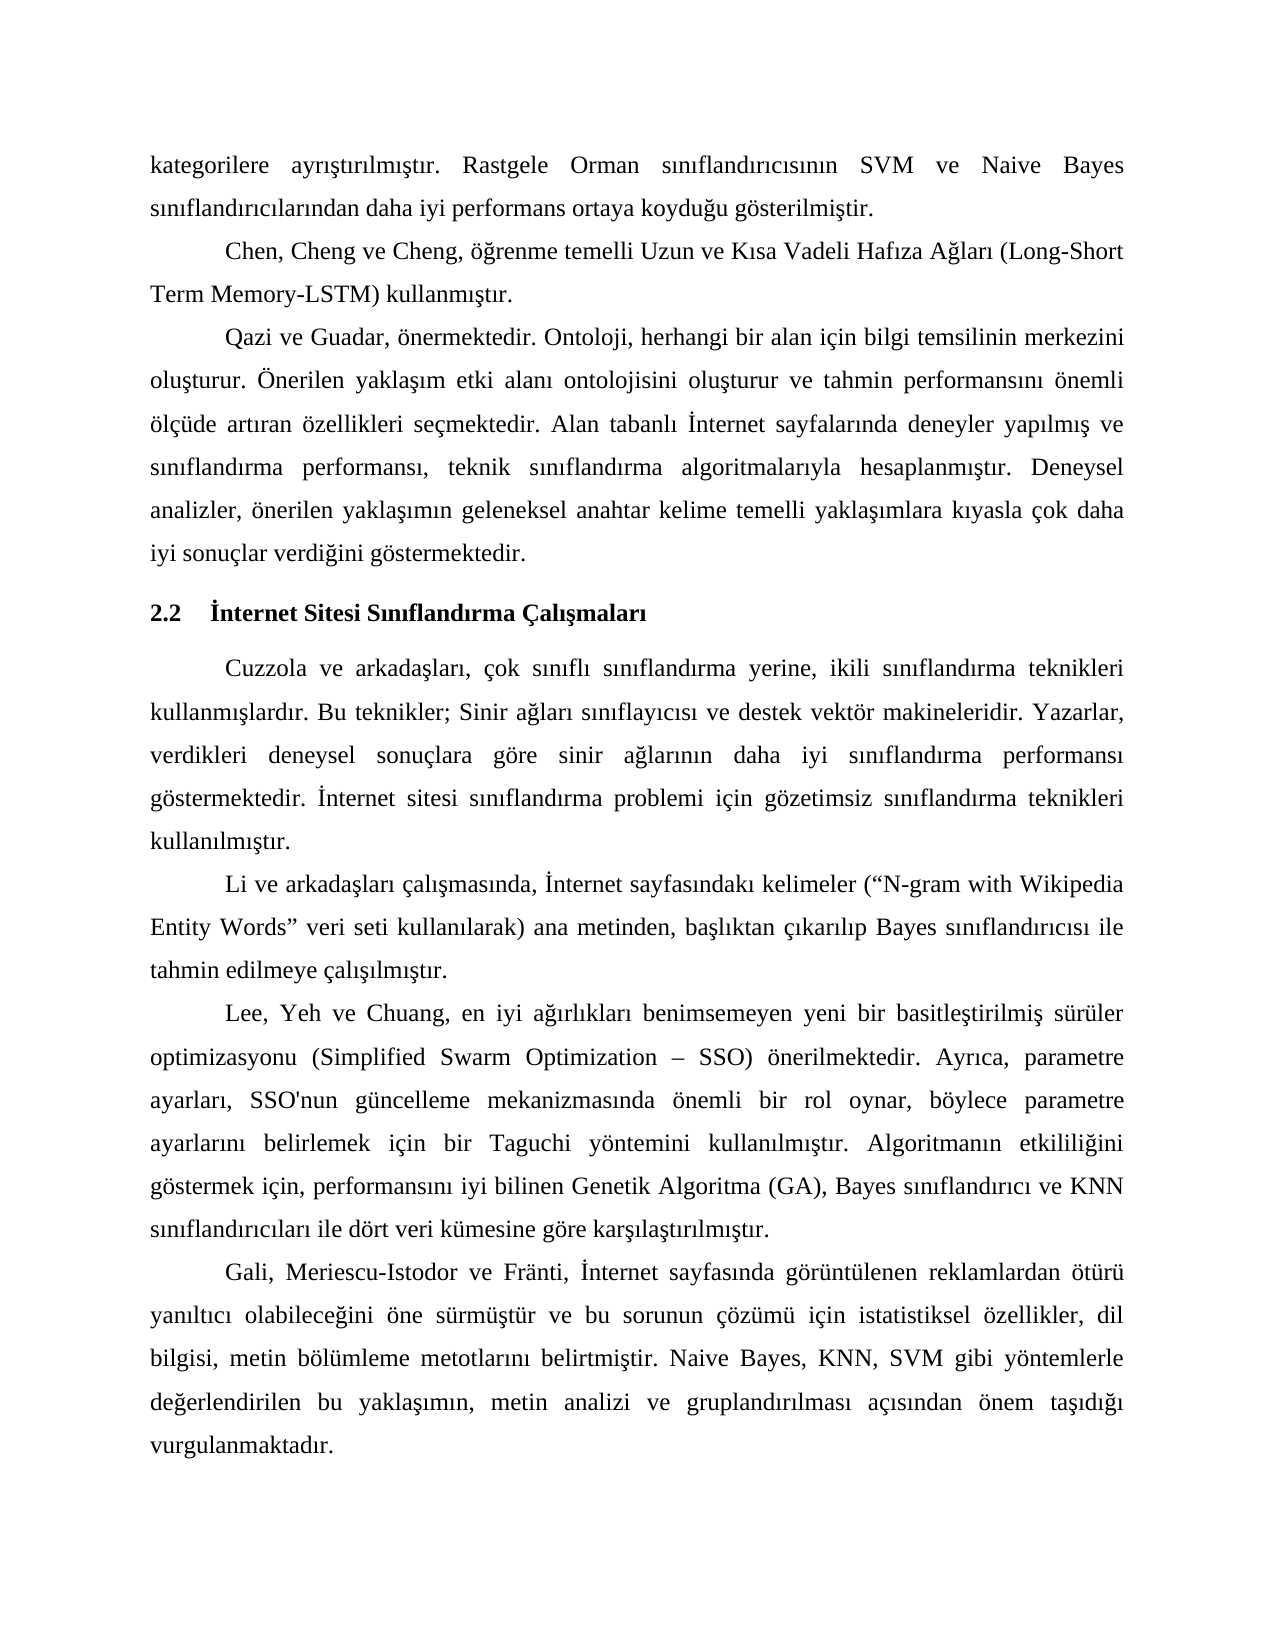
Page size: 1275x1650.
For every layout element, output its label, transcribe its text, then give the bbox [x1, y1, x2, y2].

subtitle İnternet Sitesi Sınıflandırma Çalışmaları [150, 598, 1125, 627]
text Lee, Yeh ve Chuang, en iyi ağırlıkları benimsemeyen yeni bir basitleştirilmiş sürüler optimizasyonu (Simplified Swarm Optimization – SSO) önerilmektedir. Ayrıca, parametre ayarları, SSO'nun güncelleme mekanizmasında önemli bir rol oynar, böylece parametre ayarlarını belirlemek için bir Taguchi yöntemini kullanılmıştır. Algoritmanın etkililiğini göstermek için, performansını iyi bilinen Genetik Algoritma (GA), Bayes sınıflandırıcı ve KNN sınıflandırıcıları ile dört veri kümesine göre karşılaştırılmıştır. [150, 998, 1125, 1243]
text Li ve arkadaşları çalışmasında, İnternet sayfasındakı kelimeler (“N-gram with Wikipedia Entity Words” veri seti kullanılarak) ana metinden, başlıktan çıkarılıp Bayes sınıflandırıcısı ile tahmin edilmeye çalışılmıştır. [150, 869, 1125, 984]
text Qazi ve Guadar, önermektedir. Ontoloji, herhangi bir alan için bilgi temsilinin merkezini oluşturur. Önerilen yaklaşım etki alanı ontolojisini oluşturur ve tahmin performansını önemli ölçüde artıran özellikleri seçmektedir. Alan tabanlı İnternet sayfalarında deneyler yapılmış ve sınıflandırma performansı, teknik sınıflandırma algoritmalarıyla hesaplanmıştır. Deneysel analizler, önerilen yaklaşımın geleneksel anahtar kelime temelli yaklaşımlara kıyasla çok daha iyi sonuçlar verdiğini göstermektedir. [150, 322, 1125, 567]
text Gali, Meriescu-Istodor ve Fränti, İnternet sayfasında görüntülenen reklamlardan ötürü yanıltıcı olabileceğini öne sürmüştür ve bu sorunun çözümü için istatistiksel özellikler, dil bilgisi, metin bölümleme metotlarını belirtmiştir. Naive Bayes, KNN, SVM gibi yöntemlerle değerlendirilen bu yaklaşımın, metin analizi ve gruplandırılması açısından önem taşıdığı vurgulanmaktadır. [150, 1257, 1125, 1458]
text Chen, Cheng ve Cheng, öğrenme temelli Uzun ve Kısa Vadeli Hafıza Ağları (Long-Short Term Memory-LSTM) kullanmıştır. [150, 236, 1125, 308]
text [150, 150, 1125, 222]
text Cuzzola ve arkadaşları, çok sınıflı sınıflandırma yerine, ikili sınıflandırma teknikleri kullanmışlardır. Bu teknikler; Sinir ağları sınıflayıcısı ve destek vektör makineleridir. Yazarlar, verdikleri deneysel sonuçlara göre sinir ağlarının daha iyi sınıflandırma performansı göstermektedir. İnternet sitesi sınıflandırma problemi için gözetimsiz sınıflandırma teknikleri kullanılmıştır. [150, 653, 1125, 855]
